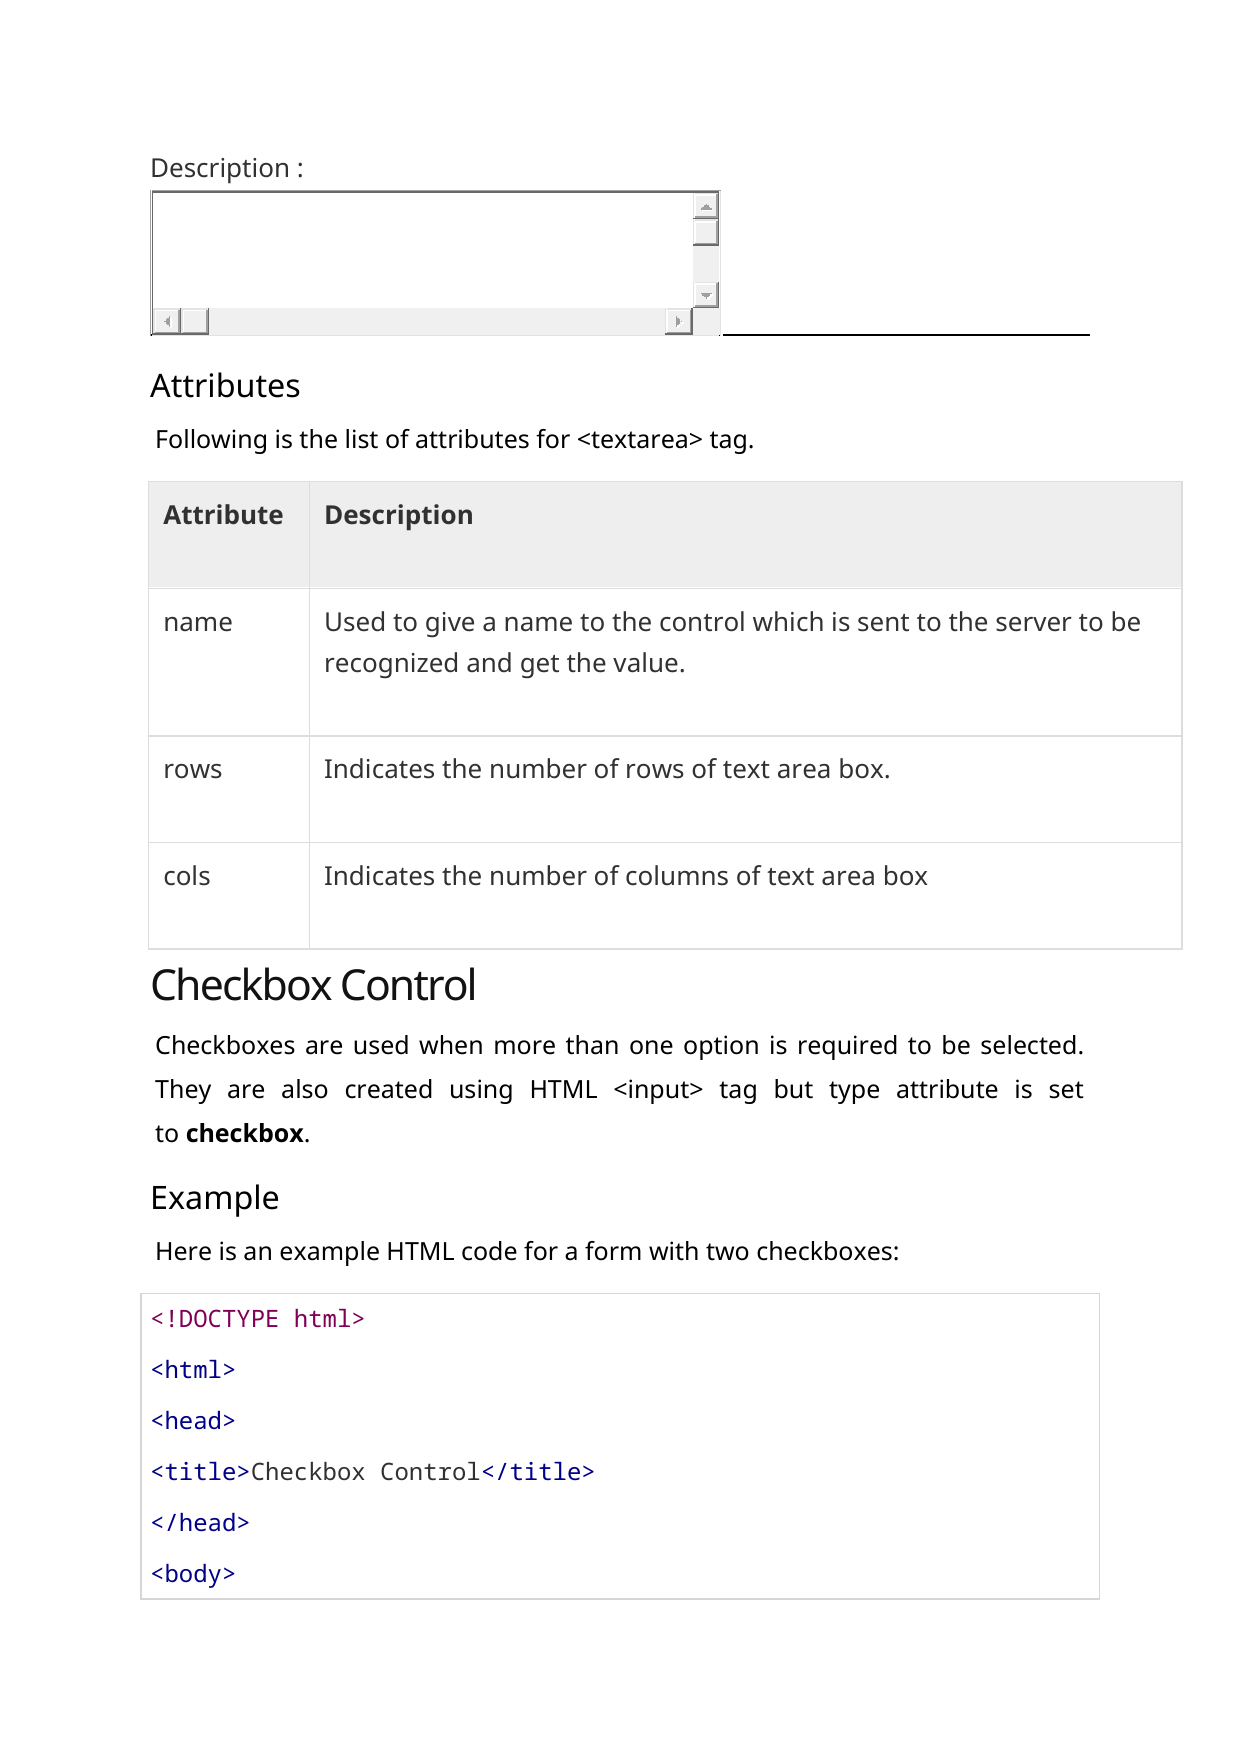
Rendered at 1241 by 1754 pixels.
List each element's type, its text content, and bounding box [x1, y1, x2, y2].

text <!DOCTYPE html> [142, 1294, 1099, 1335]
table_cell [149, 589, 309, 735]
text <title>Checkbox Control</title> [142, 1445, 1099, 1488]
text <head> [142, 1394, 1099, 1437]
text Here is an example HTML code for a form with two checkboxes: [155, 1223, 1085, 1267]
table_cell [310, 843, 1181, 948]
subtitle Example [150, 1174, 1085, 1218]
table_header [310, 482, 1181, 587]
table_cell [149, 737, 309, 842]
text <body> [142, 1547, 1099, 1598]
subtitle Checkbox Control [150, 955, 1085, 1013]
subtitle Attributes [150, 363, 1085, 407]
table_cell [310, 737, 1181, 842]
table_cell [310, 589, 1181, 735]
text </head> [142, 1496, 1099, 1539]
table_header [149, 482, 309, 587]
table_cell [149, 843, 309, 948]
text Description : [150, 150, 1090, 334]
text Checkboxes are used when more than one option is required to be selected. They are also created using HTML <input> tag but type attribute is set to checkbox. [155, 1018, 1085, 1149]
text Following is the list of attributes for <textarea> tag. [155, 412, 1085, 456]
text <html> [142, 1343, 1099, 1386]
